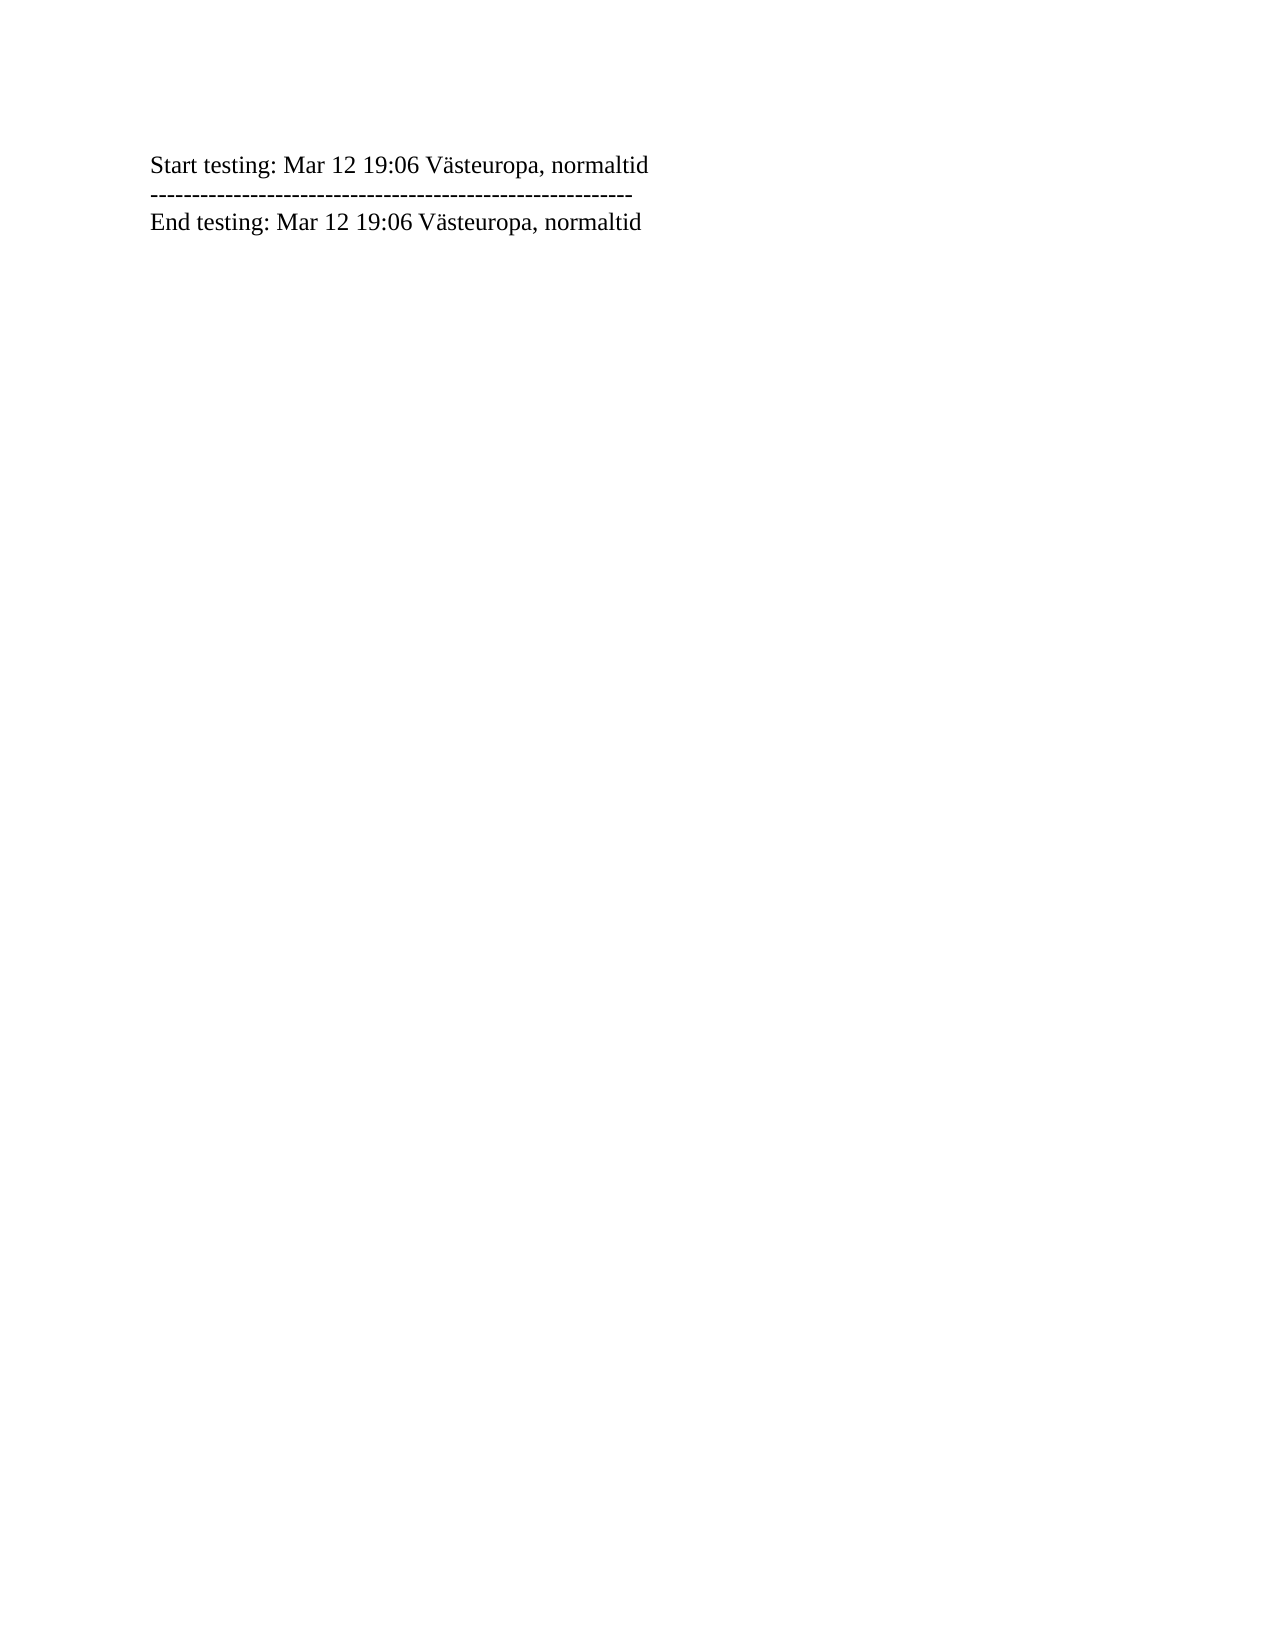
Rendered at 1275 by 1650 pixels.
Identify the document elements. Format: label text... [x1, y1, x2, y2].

text Start testing: Mar 12 19:06 Västeuropa, normaltid ---------------------------------------------------------- End testing: Mar 12 19:06 Västeuropa, normaltid [150, 150, 1125, 236]
